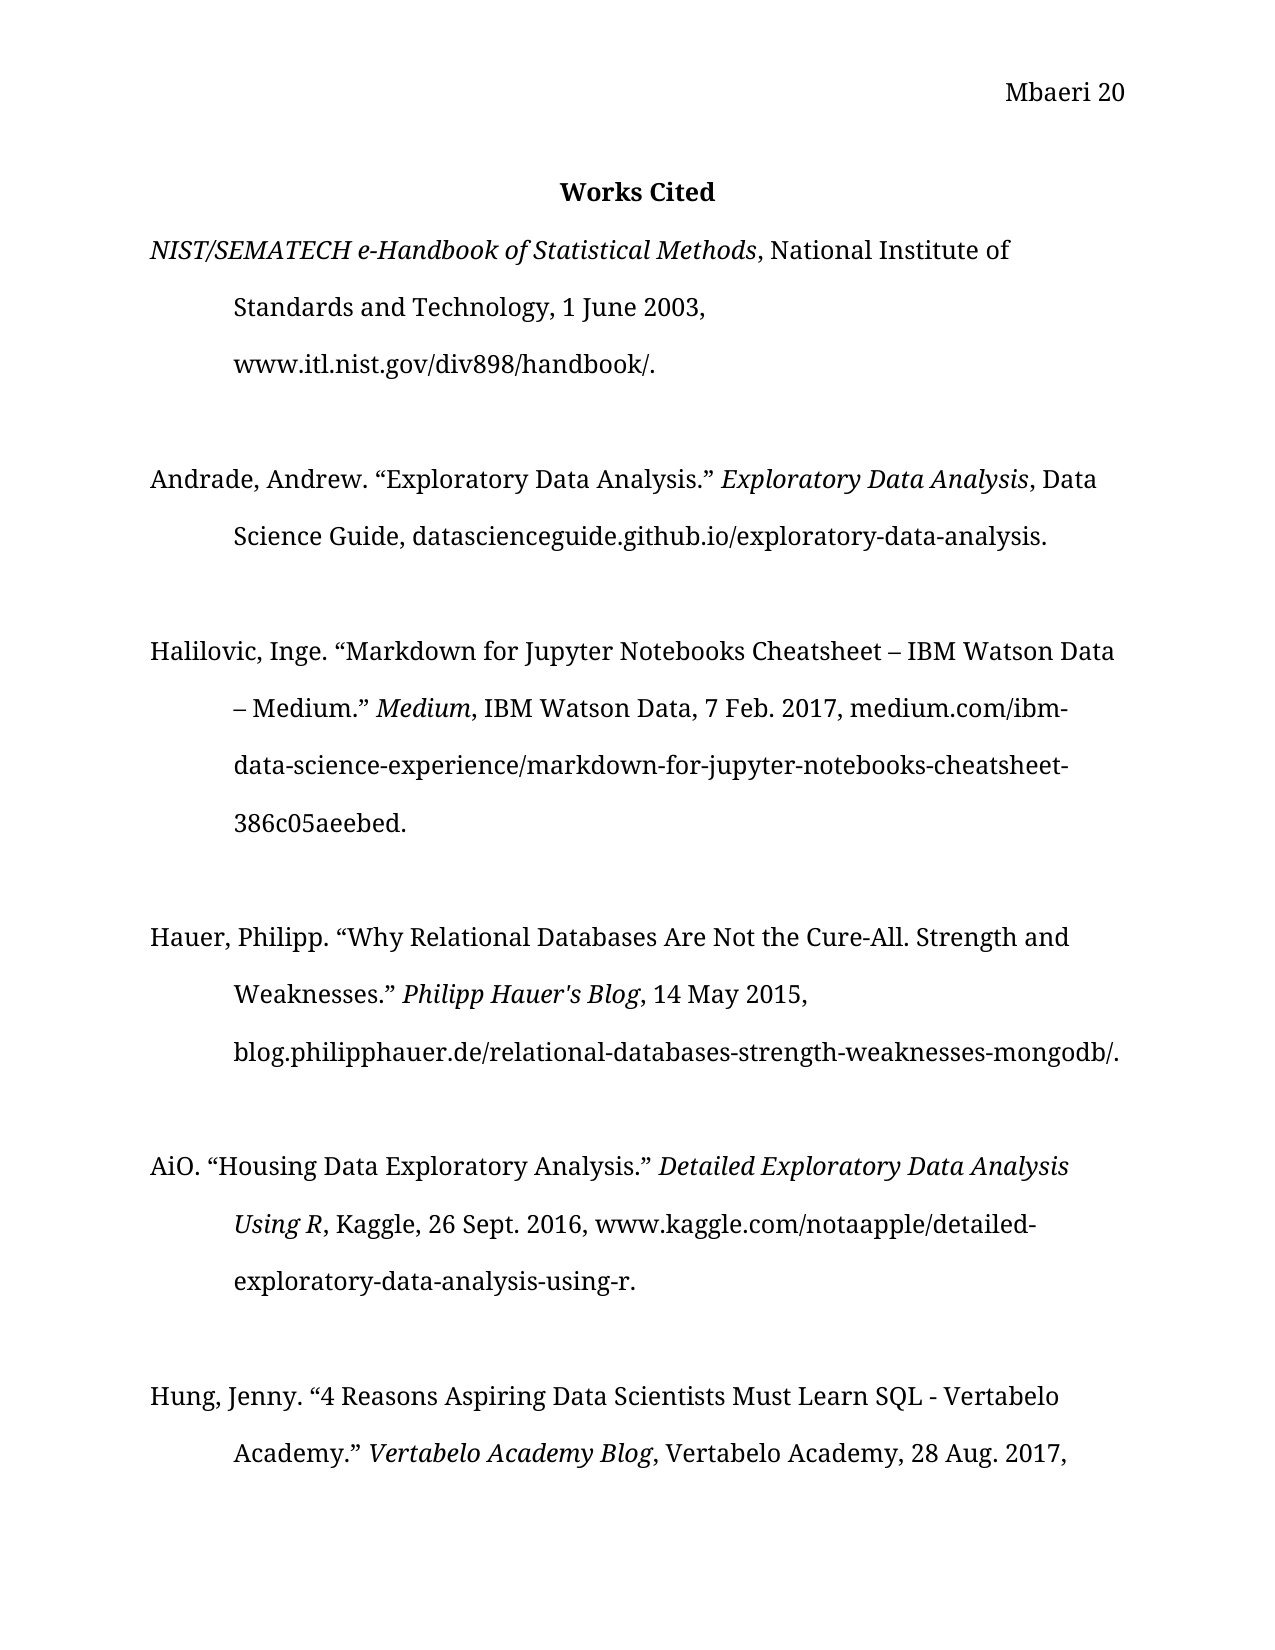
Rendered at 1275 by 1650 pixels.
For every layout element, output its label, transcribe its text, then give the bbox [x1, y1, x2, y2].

text Halilovic, Inge. “Markdown for Jupyter Notebooks Cheatsheet – IBM Watson Data – Medium.” Medium, IBM Watson Data, 7 Feb. 2017, medium.com/ibm-data-science-experience/markdown-for-jupyter-notebooks-cheatsheet-386c05aeebed. [150, 610, 1125, 839]
text AiO. “Housing Data Exploratory Analysis.” Detailed Exploratory Data Analysis Using R, Kaggle, 26 Sept. 2016, www.kaggle.com/notaapple/detailed-exploratory-data-analysis-using-r. [150, 1126, 1125, 1298]
subtitle Works Cited [150, 175, 1125, 209]
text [150, 1355, 1125, 1469]
text NIST/SEMATECH e-Handbook of Statistical Methods, National Institute of Standards and Technology, 1 June 2003, www.itl.nist.gov/div898/handbook/. [150, 209, 1125, 381]
text Andrade, Andrew. “Exploratory Data Analysis.” Exploratory Data Analysis, Data Science Guide, datascienceguide.github.io/exploratory-data-analysis. [150, 438, 1125, 553]
text Hauer, Philipp. “Why Relational Databases Are Not the Cure-All. Strength and Weaknesses.” Philipp Hauer's Blog, 14 May 2015, blog.philipphauer.de/relational-databases-strength-weaknesses-mongodb/. [150, 897, 1125, 1068]
